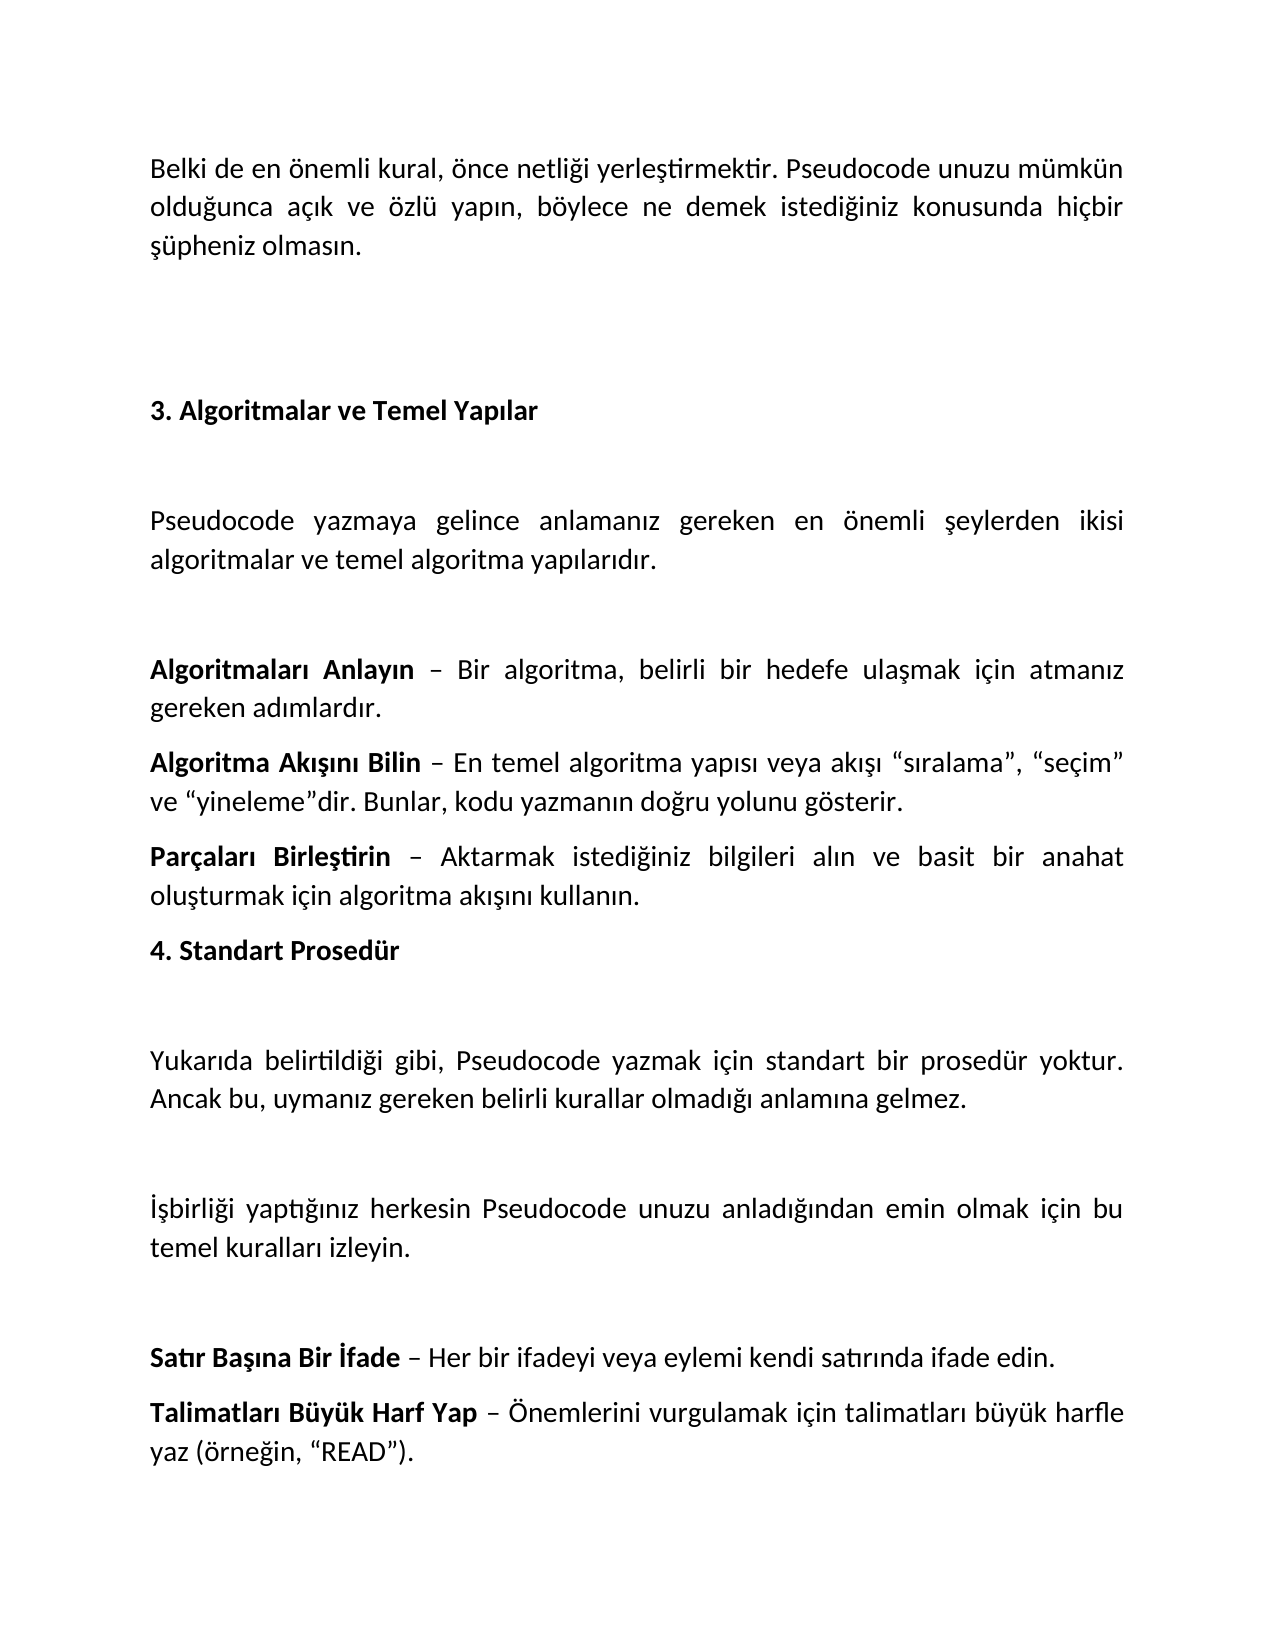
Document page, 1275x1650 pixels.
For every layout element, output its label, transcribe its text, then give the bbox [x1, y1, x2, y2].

text Pseudocode yazmaya gelince anlamanız gereken en önemli şeylerden ikisi algoritmalar ve temel algoritma yapılarıdır. [150, 502, 1125, 576]
text 4. Standart Prosedür [150, 932, 1125, 967]
text Belki de en önemli kural, önce netliği yerleştirmektir. Pseudocode unuzu mümkün olduğunca açık ve özlü yapın, böylece ne demek istediğiniz konusunda hiçbir şüpheniz olmasın. [150, 150, 1125, 262]
text Yukarıda belirtildiği gibi, Pseudocode yazmak için standart bir prosedür yoktur. Ancak bu, uymanız gereken belirli kurallar olmadığı anlamına gelmez. [150, 1042, 1125, 1116]
text Talimatları Büyük Harf Yap – Önemlerini vurgulamak için talimatları büyük harfle yaz (örneğin, “READ”). [150, 1394, 1125, 1468]
text Algoritmaları Anlayın – Bir algoritma, belirli bir hedefe ulaşmak için atmanız gereken adımlardır. [150, 651, 1125, 725]
text Satır Başına Bir İfade – Her bir ifadeyi veya eylemi kendi satırında ifade edin. [150, 1339, 1125, 1375]
text İşbirliği yaptığınız herkesin Pseudocode unuzu anladığından emin olmak için bu temel kuralları izleyin. [150, 1191, 1125, 1264]
text 3. Algoritmalar ve Temel Yapılar [150, 392, 1125, 428]
text Algoritma Akışını Bilin – En temel algoritma yapısı veya akışı “sıralama”, “seçim” ve “yineleme”dir. Bunlar, kodu yazmanın doğru yolunu gösterir. [150, 744, 1125, 819]
text Parçaları Birleştirin – Aktarmak istediğiniz bilgileri alın ve basit bir anahat oluşturmak için algoritma akışını kullanın. [150, 838, 1125, 912]
